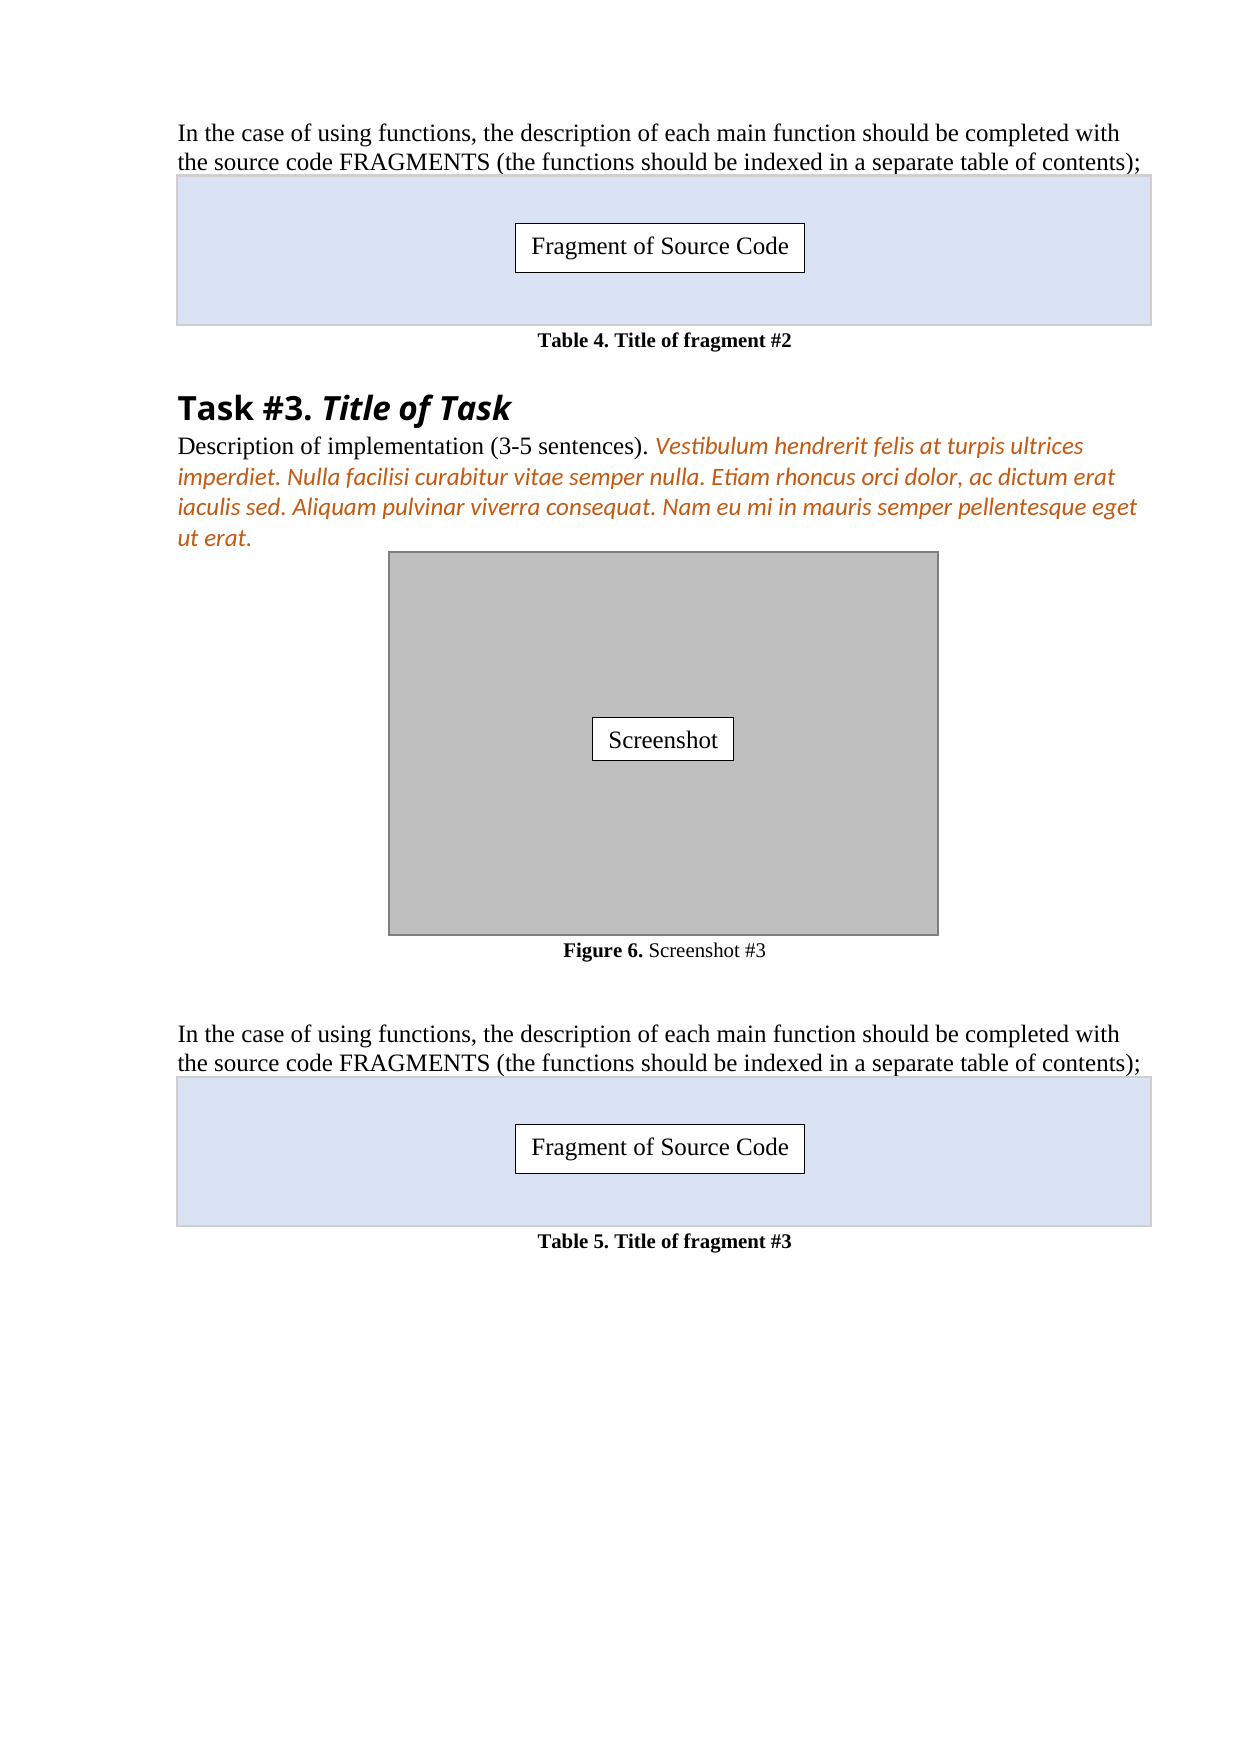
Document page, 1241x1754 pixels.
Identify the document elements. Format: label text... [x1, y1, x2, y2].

text Figure 6. Screenshot #3 [177, 938, 1152, 962]
text In the case of using functions, the description of each main function should be completed with the source code FRAGMENTS (the functions should be indexed in a separate table of contents); [177, 1019, 1152, 1076]
text In the case of using functions, the description of each main function should be completed with the source code FRAGMENTS (the functions should be indexed in a separate table of contents); [177, 118, 1152, 174]
subtitle Task #3. Title of Task [177, 385, 1152, 430]
text Description of implementation (3-5 sentences). Vestibulum hendrerit felis at turpis ultrices imperdiet. Nulla facilisi curabitur vitae semper nulla. Etiam rhoncus orci dolor, ac dictum erat iaculis sed. Aliquam pulvinar viverra consequat. Nam eu mi in mauris semper pellentesque eget ut erat. [252, 430, 1152, 552]
text Table 5. Title of fragment #3 [177, 1229, 1152, 1253]
text Table 4. Title of fragment #2 [177, 328, 1152, 352]
